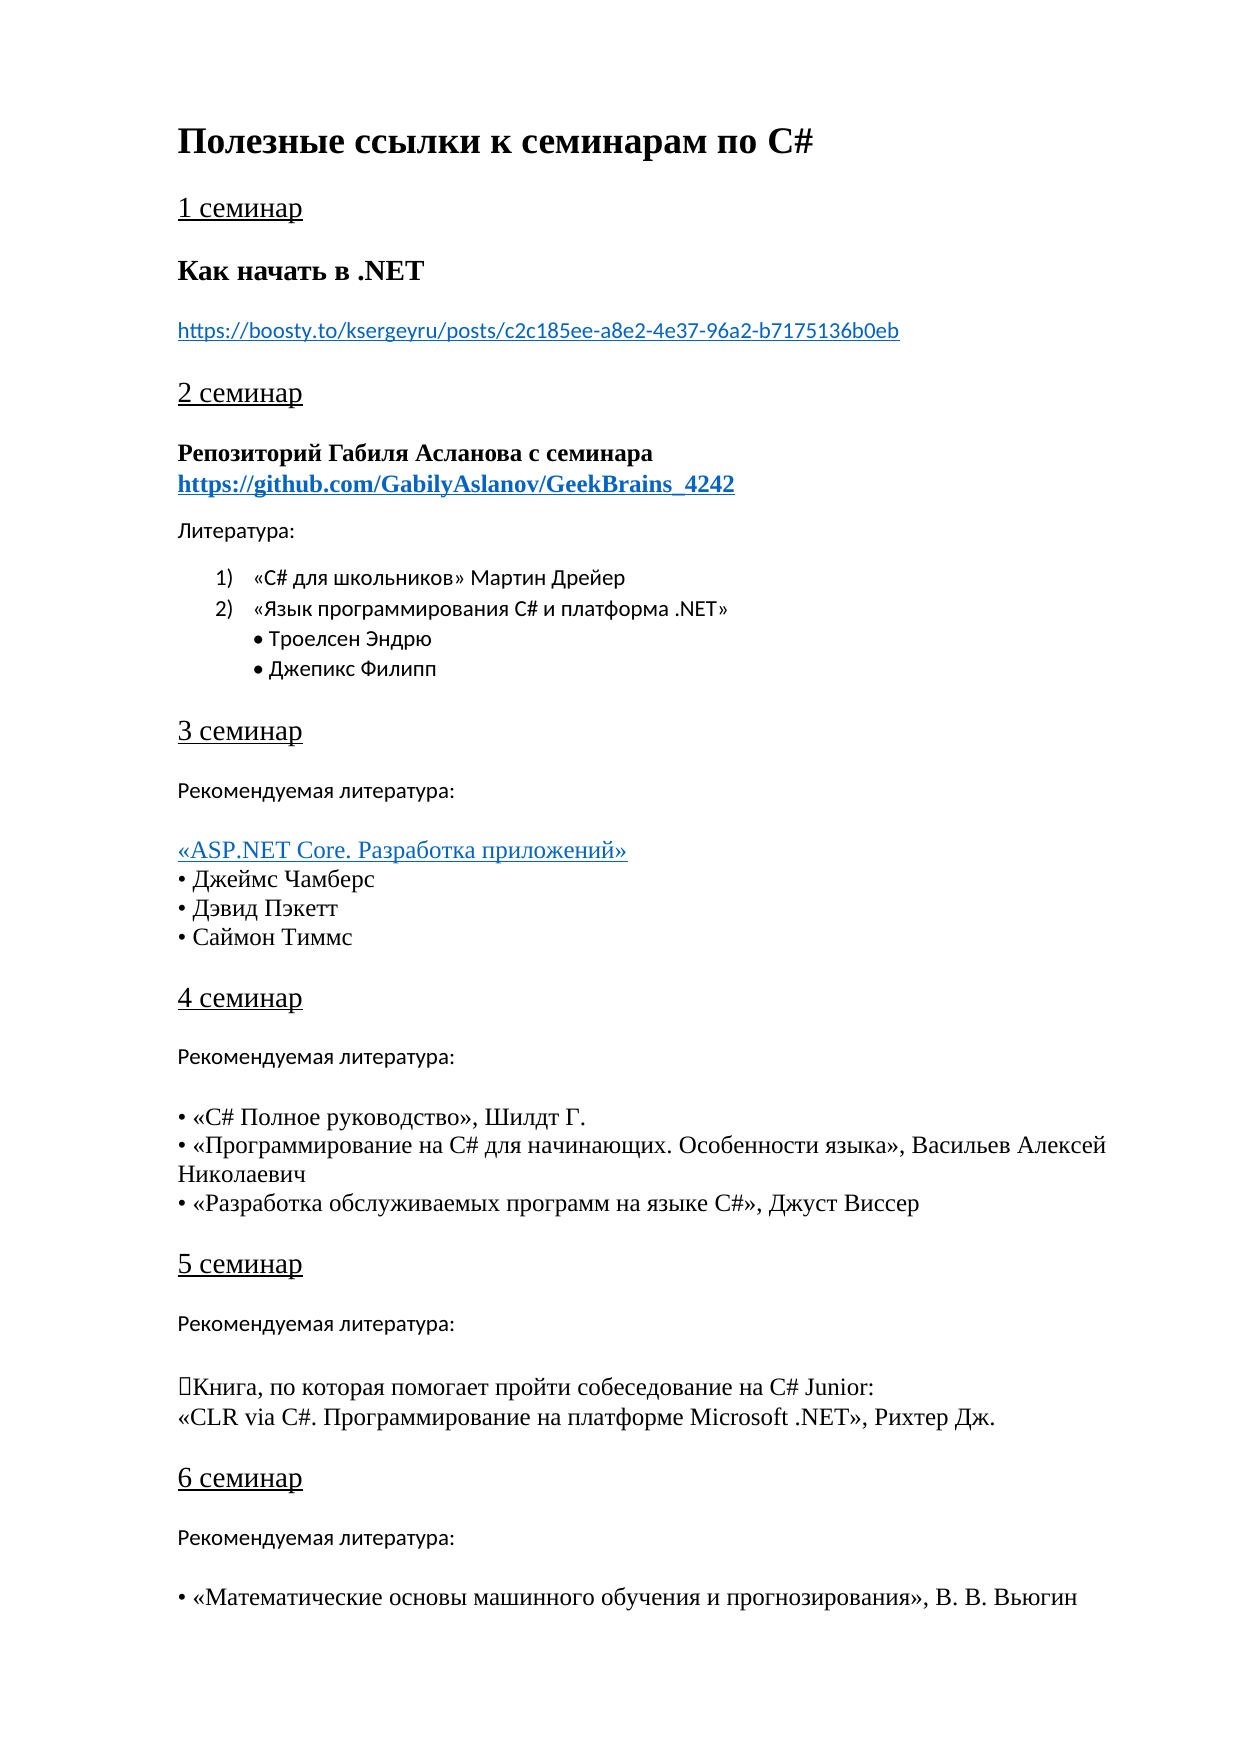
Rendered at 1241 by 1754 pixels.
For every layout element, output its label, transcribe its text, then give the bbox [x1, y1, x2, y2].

text Полезные ссылки к семинарам по C# [177, 118, 1152, 161]
text Рекомендуемая литература: [177, 1042, 1152, 1071]
text «ASP.NET Core. Разработка приложений» • Джеймс Чамберс • Дэвид Пэкетт • Саймон Тиммс [177, 836, 1152, 951]
list «Язык программирования C# и платформа .NET» • Троелсен Эндрю • Джепикс Филипп [215, 594, 1152, 682]
text Как начать в .NET [177, 253, 1152, 287]
text 4 семинар [177, 980, 1152, 1013]
list «C# для школьников» Мартин Дрейер [215, 563, 1152, 592]
text 2 семинар [177, 375, 1152, 409]
text • «C# Полное руководство», Шилдт Г. • «Программирование на C# для начинающих. Особенности языка», Васильев Алексей Николаевич • «Разработка обслуживаемых программ на языке C#», Джуст Виссер [177, 1102, 1152, 1217]
text 5 семинар [177, 1246, 1152, 1279]
text Литература: [177, 517, 1152, 545]
text 💯Книга, по которая помогает пройти собеседование на C# Junior: «CLR via C#. Программирование на платформе Microsoft .NET», Рихтер Дж. [177, 1368, 1152, 1431]
text 1 семинар [177, 190, 1152, 224]
text Рекомендуемая литература: [177, 776, 1152, 804]
text https://boosty.to/ksergeyru/posts/c2c185ee-a8e2-4e37-96a2-b7175136b0eb [177, 316, 1152, 344]
text Репозиторий Габиля Асланова с семинара https://github.com/GabilyAslanov/GeekBrains_4242 [177, 438, 1152, 498]
text Рекомендуемая литература: [177, 1523, 1152, 1551]
text Рекомендуемая литература: [177, 1309, 1152, 1337]
text 3 семинар [177, 713, 1152, 747]
text 6 семинар [177, 1460, 1152, 1494]
text • «Математические основы машинного обучения и прогнозирования», В. В. Вьюгин [177, 1582, 1152, 1611]
